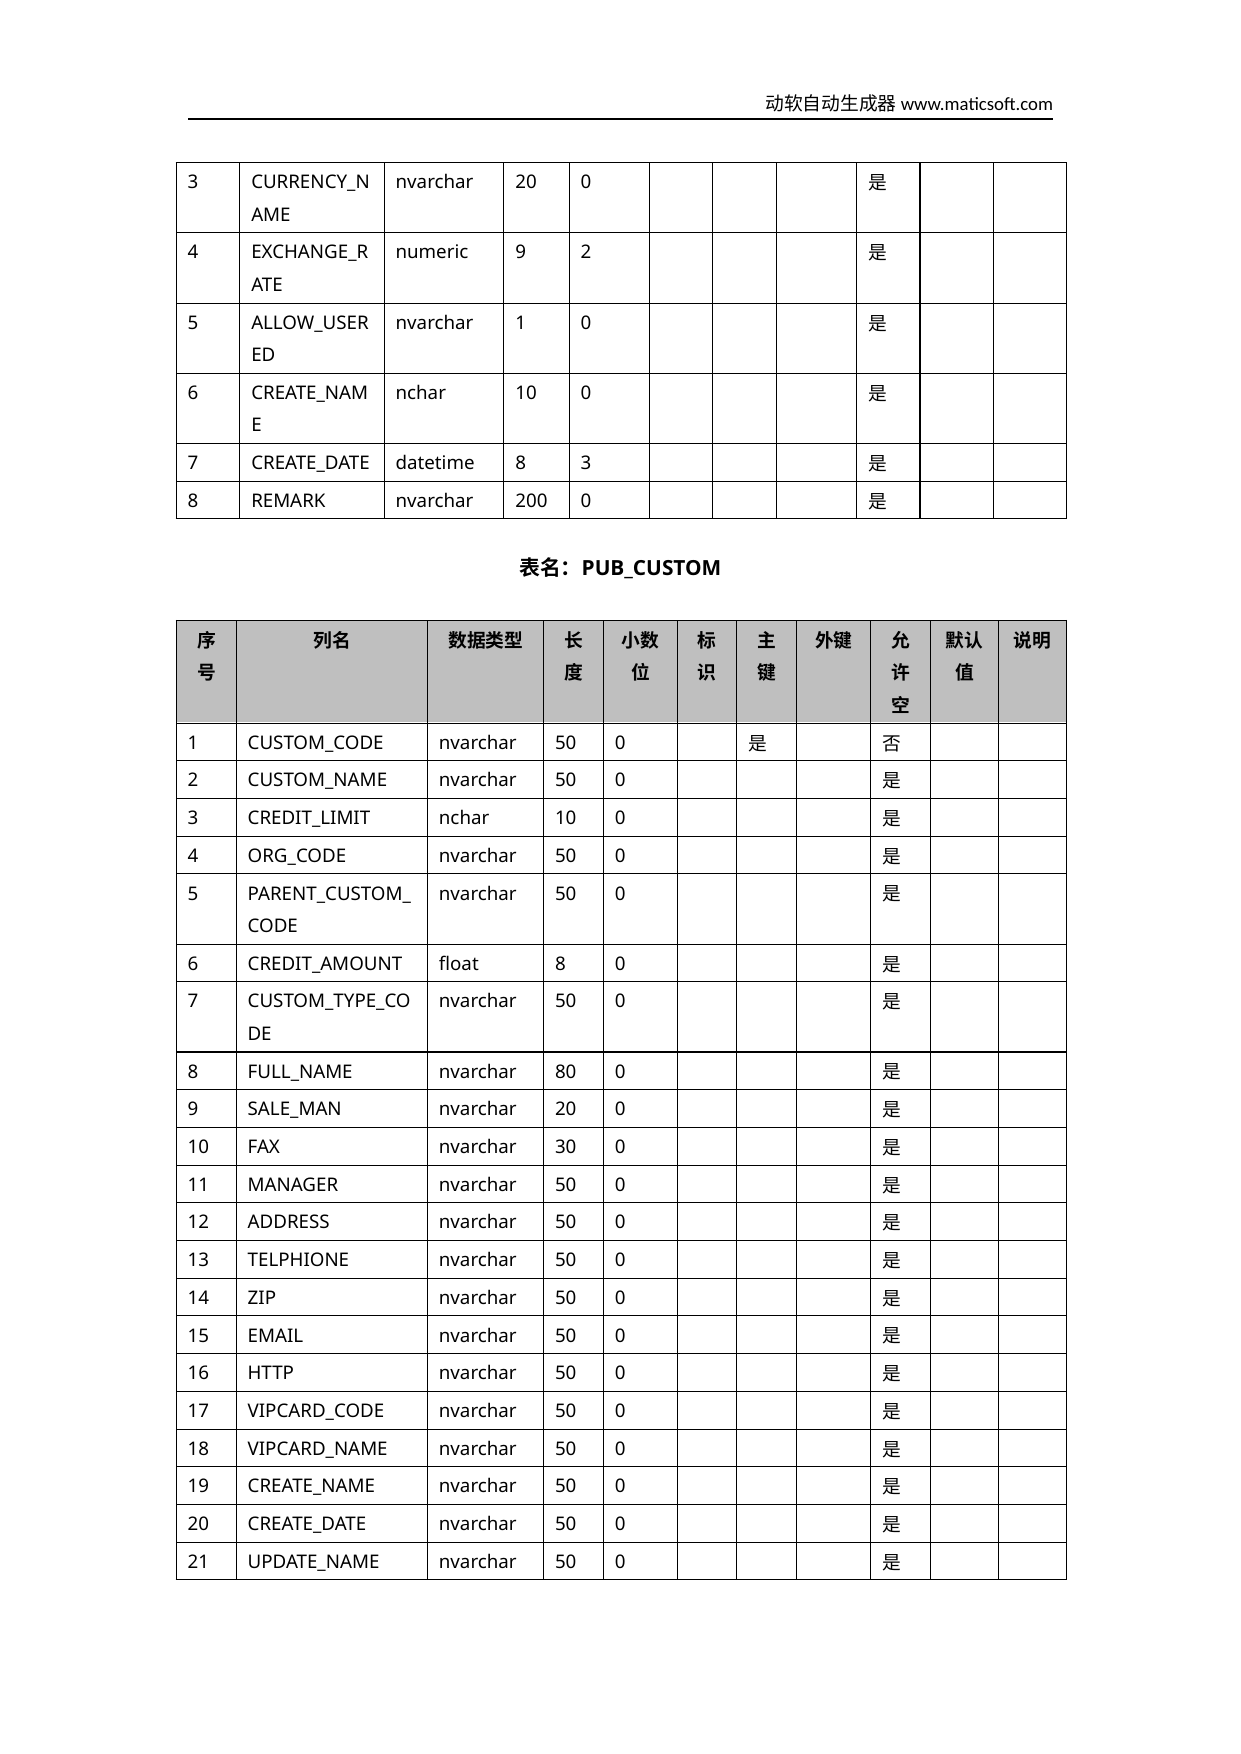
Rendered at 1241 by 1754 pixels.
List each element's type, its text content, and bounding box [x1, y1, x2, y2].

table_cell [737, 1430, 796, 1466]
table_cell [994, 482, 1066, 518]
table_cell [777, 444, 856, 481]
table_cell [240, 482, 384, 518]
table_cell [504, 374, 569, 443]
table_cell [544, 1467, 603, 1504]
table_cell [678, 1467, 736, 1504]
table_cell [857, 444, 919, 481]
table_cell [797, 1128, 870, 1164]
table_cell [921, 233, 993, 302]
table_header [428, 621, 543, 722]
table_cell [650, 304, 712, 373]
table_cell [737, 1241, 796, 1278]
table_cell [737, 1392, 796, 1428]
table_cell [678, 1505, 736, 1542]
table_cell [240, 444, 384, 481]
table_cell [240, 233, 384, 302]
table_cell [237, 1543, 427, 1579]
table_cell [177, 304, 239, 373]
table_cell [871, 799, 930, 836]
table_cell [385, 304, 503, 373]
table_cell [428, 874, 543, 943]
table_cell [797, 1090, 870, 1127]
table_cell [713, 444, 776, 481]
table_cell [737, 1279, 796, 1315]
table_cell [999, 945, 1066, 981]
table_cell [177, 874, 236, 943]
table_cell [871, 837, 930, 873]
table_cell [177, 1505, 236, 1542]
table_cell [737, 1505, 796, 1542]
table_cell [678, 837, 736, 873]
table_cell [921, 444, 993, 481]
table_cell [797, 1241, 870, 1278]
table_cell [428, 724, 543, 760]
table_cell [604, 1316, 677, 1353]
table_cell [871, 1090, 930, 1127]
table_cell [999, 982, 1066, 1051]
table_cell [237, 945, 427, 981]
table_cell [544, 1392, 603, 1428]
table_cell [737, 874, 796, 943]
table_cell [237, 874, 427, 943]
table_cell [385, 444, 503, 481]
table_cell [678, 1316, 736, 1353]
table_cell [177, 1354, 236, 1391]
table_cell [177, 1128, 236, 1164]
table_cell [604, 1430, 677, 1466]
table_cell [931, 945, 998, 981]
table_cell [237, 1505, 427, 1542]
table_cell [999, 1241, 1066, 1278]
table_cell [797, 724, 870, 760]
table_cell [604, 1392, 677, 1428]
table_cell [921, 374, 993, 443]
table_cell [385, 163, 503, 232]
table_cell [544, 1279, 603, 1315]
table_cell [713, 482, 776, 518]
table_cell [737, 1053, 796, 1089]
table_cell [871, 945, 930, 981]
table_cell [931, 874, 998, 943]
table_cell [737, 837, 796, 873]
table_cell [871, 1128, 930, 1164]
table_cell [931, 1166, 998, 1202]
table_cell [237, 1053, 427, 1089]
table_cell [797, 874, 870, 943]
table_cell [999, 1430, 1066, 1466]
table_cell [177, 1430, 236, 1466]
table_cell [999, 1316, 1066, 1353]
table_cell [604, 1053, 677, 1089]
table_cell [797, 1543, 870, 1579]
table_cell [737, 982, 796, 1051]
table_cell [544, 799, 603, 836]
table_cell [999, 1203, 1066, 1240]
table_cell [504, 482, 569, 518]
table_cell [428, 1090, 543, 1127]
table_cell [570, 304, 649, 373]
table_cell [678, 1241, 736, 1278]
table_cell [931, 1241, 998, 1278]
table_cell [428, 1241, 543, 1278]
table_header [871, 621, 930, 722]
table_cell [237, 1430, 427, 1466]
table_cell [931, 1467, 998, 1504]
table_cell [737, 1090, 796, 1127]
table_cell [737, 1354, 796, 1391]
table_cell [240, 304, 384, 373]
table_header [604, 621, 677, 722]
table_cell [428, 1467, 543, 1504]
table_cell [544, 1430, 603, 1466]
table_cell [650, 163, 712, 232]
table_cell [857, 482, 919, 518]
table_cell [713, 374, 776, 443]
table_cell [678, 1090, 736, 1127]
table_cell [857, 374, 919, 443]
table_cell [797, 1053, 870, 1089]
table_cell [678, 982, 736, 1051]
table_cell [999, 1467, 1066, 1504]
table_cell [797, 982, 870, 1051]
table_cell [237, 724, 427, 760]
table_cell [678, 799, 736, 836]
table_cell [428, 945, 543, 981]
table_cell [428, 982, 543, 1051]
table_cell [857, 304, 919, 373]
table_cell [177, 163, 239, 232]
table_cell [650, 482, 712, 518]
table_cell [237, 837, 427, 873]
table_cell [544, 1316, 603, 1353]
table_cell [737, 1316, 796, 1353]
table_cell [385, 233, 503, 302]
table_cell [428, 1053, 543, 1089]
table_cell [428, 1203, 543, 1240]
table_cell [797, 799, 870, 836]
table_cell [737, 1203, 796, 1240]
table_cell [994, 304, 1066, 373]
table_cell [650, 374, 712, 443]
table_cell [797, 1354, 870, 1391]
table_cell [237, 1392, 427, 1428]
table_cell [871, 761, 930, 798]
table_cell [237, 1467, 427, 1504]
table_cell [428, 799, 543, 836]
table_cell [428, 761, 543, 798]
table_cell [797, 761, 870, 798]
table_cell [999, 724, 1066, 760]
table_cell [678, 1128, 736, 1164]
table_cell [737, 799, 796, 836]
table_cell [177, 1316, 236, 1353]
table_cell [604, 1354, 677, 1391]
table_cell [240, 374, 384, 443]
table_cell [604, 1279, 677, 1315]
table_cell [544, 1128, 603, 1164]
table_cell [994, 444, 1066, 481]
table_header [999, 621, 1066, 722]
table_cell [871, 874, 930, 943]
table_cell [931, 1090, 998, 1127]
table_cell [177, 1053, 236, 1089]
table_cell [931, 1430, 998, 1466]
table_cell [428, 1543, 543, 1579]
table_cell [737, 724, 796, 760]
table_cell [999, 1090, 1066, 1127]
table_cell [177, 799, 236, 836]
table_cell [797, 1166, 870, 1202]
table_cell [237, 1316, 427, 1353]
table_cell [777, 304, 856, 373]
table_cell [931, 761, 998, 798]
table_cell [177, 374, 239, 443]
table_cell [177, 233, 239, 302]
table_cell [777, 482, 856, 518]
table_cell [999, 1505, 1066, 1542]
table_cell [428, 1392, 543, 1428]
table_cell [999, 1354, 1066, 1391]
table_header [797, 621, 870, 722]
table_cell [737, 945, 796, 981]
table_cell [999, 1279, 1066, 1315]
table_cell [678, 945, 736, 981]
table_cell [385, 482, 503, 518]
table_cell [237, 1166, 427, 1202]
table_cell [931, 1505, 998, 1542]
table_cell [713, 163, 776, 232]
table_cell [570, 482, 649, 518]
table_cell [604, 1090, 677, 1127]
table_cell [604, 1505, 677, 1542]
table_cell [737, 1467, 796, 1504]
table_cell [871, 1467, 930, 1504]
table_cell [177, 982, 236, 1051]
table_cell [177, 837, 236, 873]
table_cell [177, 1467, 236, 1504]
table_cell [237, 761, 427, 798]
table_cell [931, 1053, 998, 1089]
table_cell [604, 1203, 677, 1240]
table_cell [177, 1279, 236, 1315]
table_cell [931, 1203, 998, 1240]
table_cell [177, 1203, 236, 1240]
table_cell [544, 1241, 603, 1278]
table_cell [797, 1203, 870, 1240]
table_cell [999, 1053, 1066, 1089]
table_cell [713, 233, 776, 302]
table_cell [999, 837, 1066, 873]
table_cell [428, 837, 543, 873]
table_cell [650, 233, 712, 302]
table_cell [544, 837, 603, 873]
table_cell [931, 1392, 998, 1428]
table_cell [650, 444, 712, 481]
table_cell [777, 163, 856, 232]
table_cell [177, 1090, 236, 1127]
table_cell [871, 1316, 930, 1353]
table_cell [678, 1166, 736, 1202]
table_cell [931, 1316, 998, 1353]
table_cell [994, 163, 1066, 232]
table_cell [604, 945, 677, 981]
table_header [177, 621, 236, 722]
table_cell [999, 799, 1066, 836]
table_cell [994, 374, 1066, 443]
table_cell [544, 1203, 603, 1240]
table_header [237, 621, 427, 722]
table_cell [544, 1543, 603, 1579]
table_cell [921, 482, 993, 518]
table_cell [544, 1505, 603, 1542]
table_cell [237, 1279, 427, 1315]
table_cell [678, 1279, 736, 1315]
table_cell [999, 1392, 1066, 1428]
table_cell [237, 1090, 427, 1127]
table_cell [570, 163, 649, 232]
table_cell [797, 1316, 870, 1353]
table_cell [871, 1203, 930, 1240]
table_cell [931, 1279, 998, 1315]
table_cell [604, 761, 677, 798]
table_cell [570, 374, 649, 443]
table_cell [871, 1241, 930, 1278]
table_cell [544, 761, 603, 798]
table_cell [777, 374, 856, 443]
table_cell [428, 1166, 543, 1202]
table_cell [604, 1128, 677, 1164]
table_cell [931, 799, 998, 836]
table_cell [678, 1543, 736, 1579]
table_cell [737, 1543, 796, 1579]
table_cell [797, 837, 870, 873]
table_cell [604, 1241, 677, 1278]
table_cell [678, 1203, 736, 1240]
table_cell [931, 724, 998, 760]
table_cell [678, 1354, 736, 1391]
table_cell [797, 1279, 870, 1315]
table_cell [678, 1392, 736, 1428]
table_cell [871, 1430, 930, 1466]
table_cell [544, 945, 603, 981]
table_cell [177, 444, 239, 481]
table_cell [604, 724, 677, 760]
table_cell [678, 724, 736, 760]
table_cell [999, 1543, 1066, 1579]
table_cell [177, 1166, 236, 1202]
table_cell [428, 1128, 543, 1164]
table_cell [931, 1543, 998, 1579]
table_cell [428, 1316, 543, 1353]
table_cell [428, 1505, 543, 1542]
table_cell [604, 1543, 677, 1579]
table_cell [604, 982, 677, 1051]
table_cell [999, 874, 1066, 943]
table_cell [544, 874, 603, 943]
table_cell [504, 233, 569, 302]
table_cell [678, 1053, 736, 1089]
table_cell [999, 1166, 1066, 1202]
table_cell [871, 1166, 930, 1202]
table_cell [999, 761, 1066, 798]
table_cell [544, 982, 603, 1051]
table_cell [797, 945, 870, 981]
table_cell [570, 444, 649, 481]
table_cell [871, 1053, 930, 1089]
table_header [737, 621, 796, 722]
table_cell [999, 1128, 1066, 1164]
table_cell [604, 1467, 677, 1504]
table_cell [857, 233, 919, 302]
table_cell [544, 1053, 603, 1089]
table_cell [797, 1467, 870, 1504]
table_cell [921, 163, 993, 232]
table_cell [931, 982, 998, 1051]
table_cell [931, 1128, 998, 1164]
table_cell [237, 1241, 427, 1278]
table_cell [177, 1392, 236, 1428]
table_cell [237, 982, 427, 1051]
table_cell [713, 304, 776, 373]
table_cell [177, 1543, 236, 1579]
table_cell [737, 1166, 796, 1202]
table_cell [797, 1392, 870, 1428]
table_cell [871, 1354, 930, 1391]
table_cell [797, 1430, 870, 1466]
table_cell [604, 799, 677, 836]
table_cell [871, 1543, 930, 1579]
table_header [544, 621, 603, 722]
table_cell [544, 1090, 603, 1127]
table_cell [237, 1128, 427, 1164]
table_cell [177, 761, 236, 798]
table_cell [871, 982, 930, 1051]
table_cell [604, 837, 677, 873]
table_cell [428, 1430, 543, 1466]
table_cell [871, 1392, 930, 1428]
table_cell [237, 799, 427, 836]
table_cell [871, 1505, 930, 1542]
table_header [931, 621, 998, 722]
text 表名：PUB_CUSTOM [187, 551, 1053, 583]
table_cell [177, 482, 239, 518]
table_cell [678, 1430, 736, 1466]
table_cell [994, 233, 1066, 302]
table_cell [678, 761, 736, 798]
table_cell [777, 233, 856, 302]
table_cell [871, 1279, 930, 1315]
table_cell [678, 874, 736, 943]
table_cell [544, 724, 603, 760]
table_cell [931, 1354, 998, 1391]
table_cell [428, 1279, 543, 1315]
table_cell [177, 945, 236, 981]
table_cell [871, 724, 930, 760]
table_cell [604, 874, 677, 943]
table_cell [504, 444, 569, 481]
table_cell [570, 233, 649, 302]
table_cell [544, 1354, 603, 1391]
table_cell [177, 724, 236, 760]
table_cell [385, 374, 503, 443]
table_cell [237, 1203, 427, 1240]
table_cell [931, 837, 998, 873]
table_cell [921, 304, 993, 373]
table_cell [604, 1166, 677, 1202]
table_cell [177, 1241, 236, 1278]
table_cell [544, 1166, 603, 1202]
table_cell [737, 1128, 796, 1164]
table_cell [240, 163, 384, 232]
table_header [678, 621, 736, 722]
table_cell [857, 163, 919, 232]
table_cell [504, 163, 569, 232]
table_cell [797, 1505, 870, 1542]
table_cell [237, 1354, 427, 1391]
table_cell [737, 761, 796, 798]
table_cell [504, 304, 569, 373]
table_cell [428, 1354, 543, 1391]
